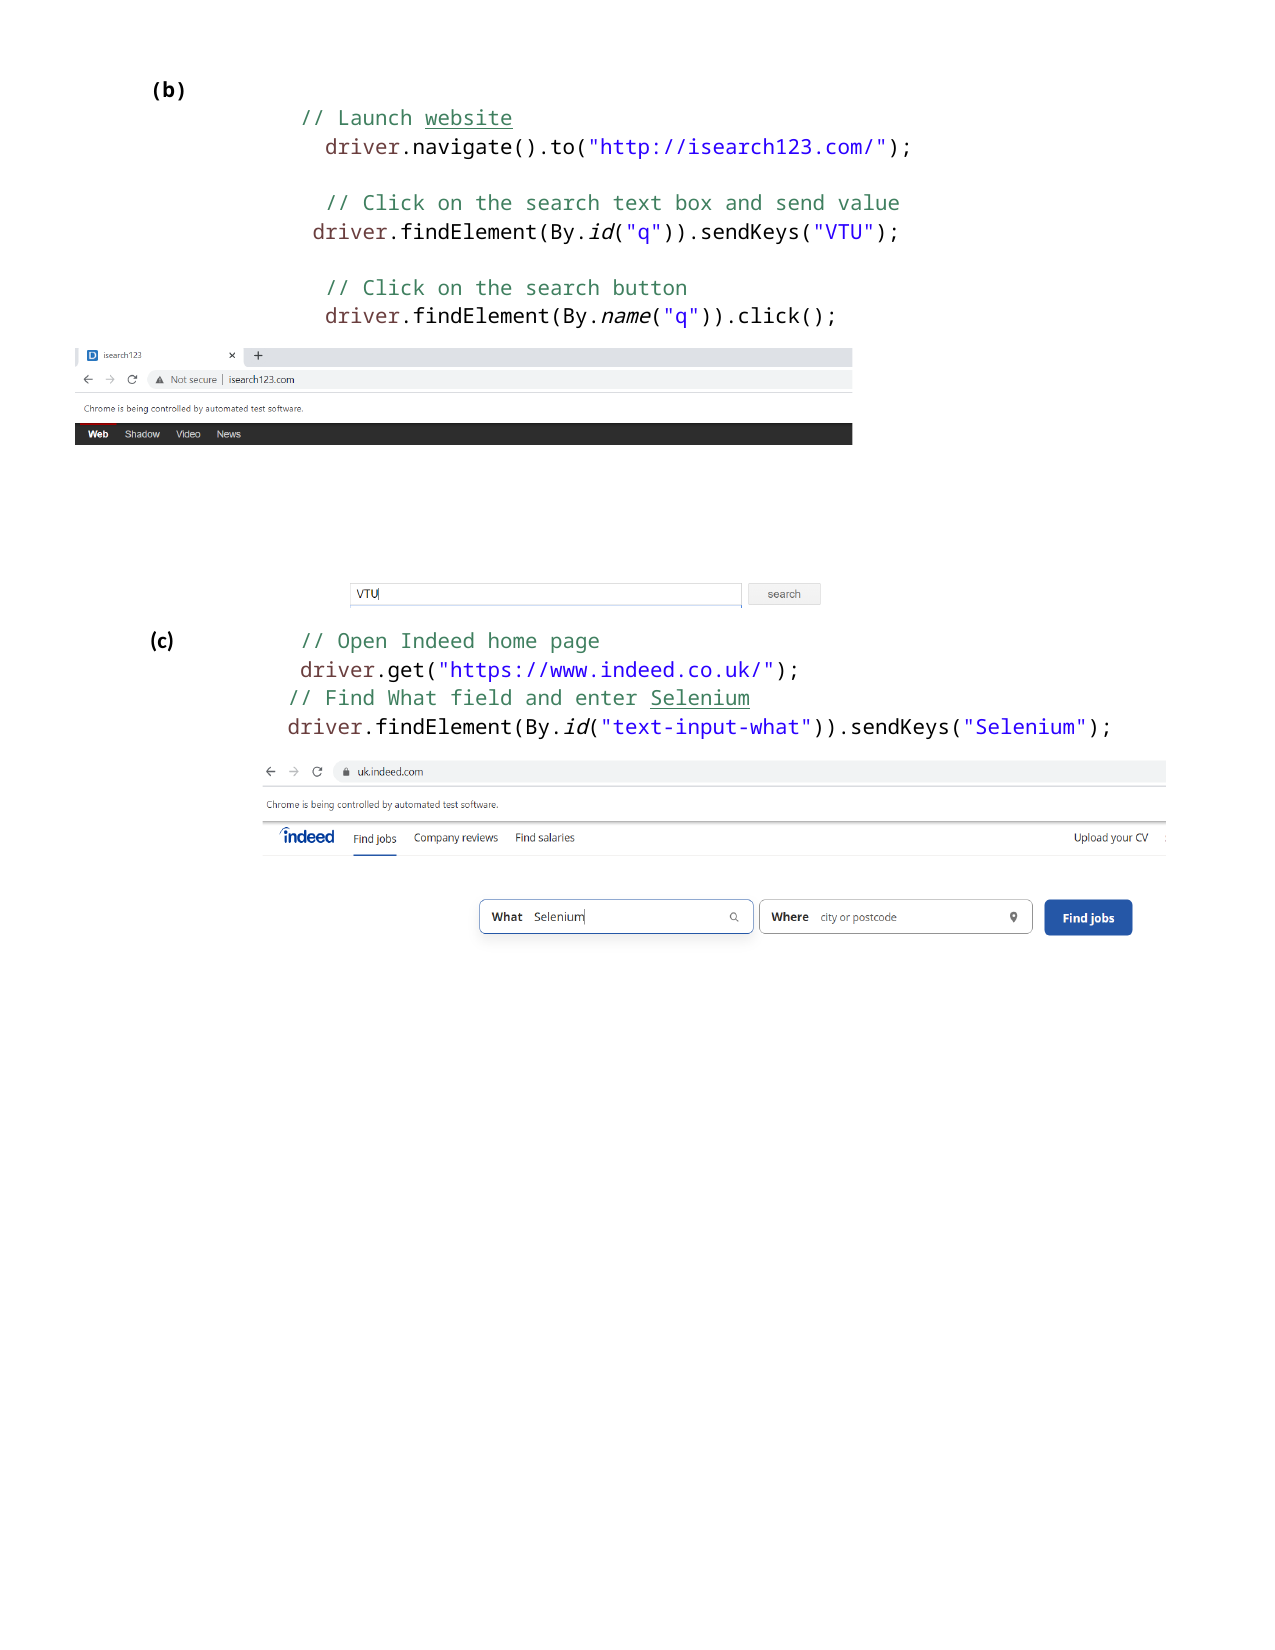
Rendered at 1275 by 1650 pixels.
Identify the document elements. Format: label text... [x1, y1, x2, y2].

text driver.findElement(By.id("text-input-what")).sendKeys("Selenium"); [262, 712, 1200, 740]
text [75, 188, 1200, 217]
text // Launch website [225, 103, 1200, 132]
text driver.get("https://www.indeed.co.uk/"); [75, 655, 1200, 683]
picture [262, 759, 1166, 959]
text // Click on the search button [75, 273, 1200, 302]
text (b) [75, 75, 1200, 103]
text // Find What field and enter Selenium [75, 683, 1200, 712]
text (c) // Open Indeed home page [75, 627, 1200, 655]
text driver.findElement(By.id("q")).sendKeys("VTU"); [75, 217, 1200, 245]
picture [75, 348, 853, 608]
text driver.findElement(By.name("q")).click(); [75, 302, 1200, 330]
text driver.navigate().to("http://isearch123.com/"); [75, 132, 1200, 160]
